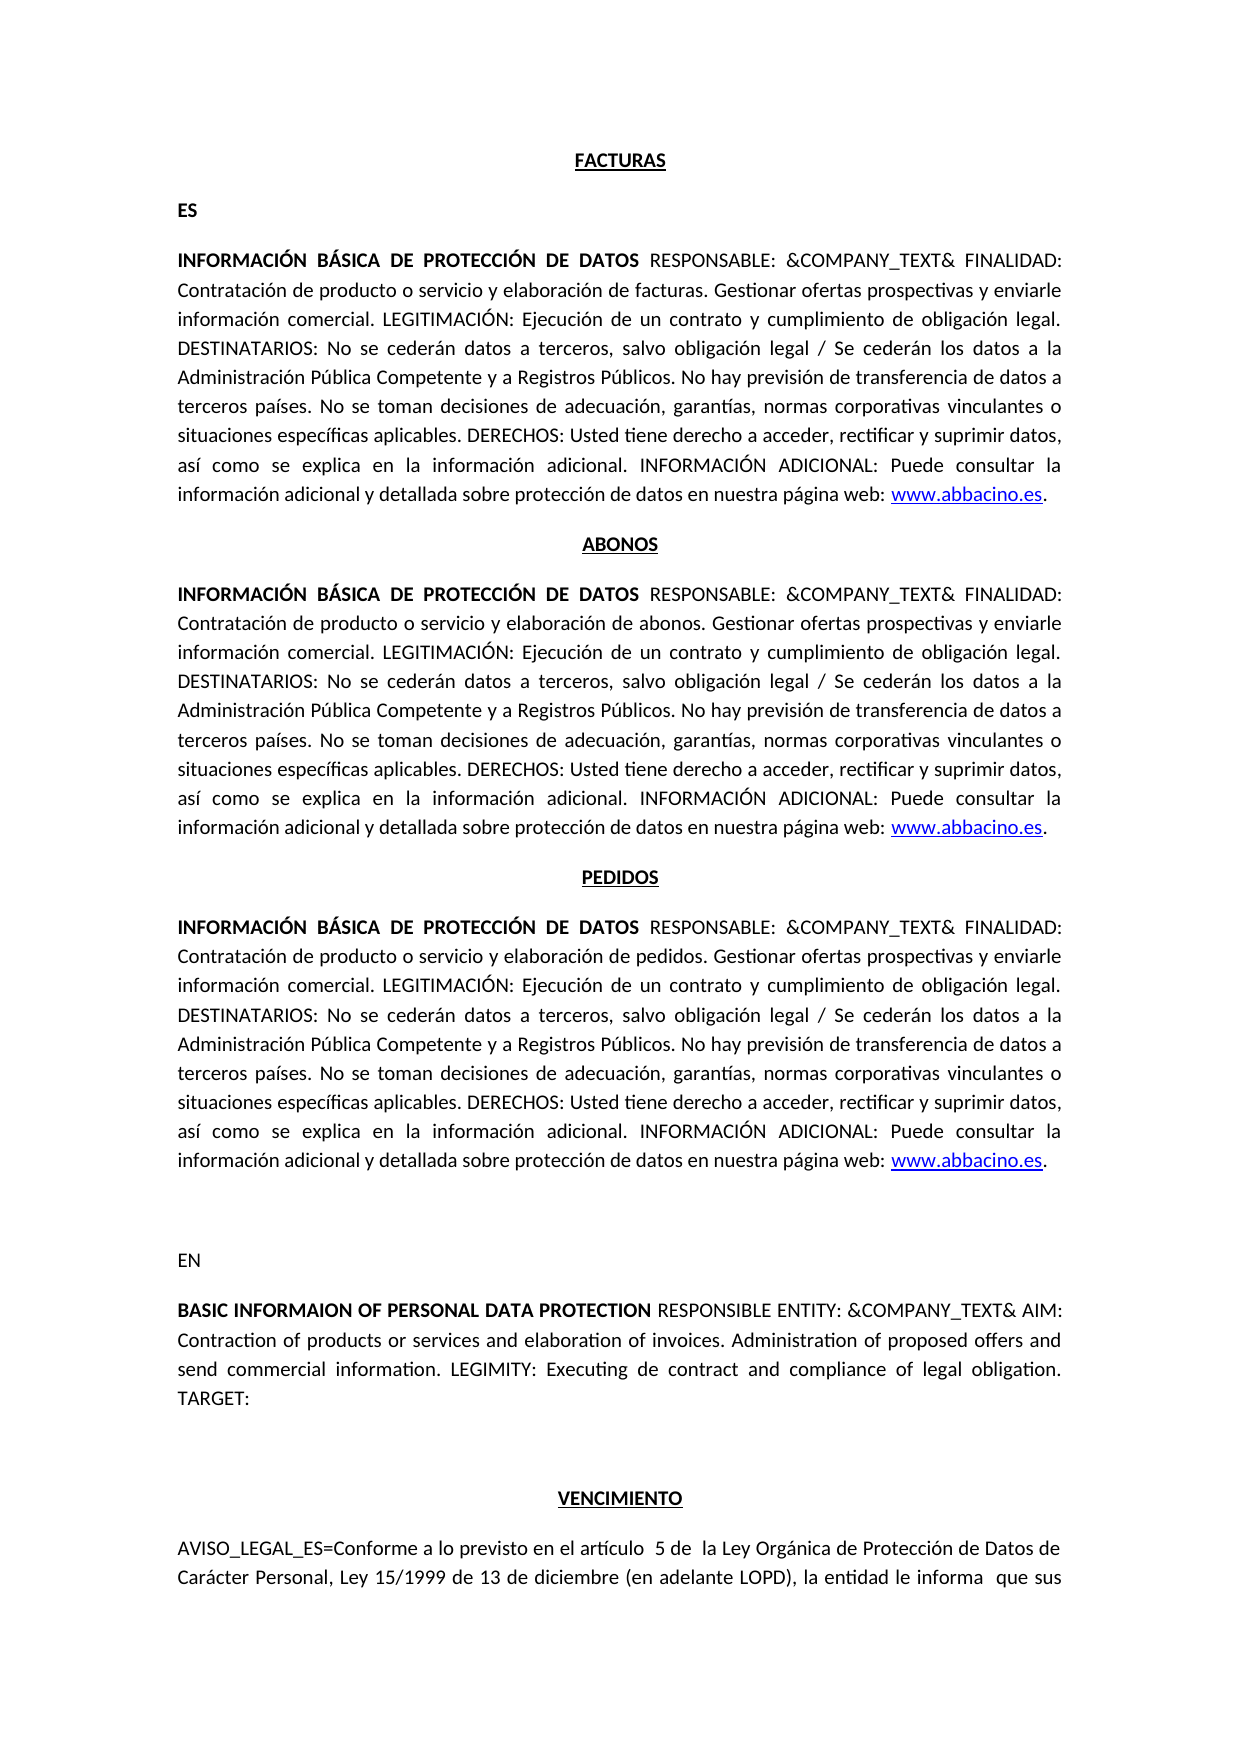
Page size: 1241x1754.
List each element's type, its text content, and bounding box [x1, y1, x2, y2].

text PEDIDOS [177, 864, 1063, 890]
text BASIC INFORMAION OF PERSONAL DATA PROTECTION RESPONSIBLE ENTITY: &COMPANY_TEXT& AIM: Contraction of products or services and elaboration of invoices. Administration of proposed offers and send commercial information. LEGIMITY: Executing de contract and compliance of legal obligation. TARGET: [177, 1298, 1063, 1411]
text INFORMACIÓN BÁSICA DE PROTECCIÓN DE DATOS RESPONSABLE: &COMPANY_TEXT& FINALIDAD: Contratación de producto o servicio y elaboración de facturas. Gestionar ofertas prospectivas y enviarle información comercial. LEGITIMACIÓN: Ejecución de un contrato y cumplimiento de obligación legal. DESTINATARIOS: No se cederán datos a terceros, salvo obligación legal / Se cederán los datos a la Administración Pública Competente y a Registros Públicos. No hay previsión de transferencia de datos a terceros países. No se toman decisiones de adecuación, garantías, normas corporativas vinculantes o situaciones específicas aplicables. DERECHOS: Usted tiene derecho a acceder, rectificar y suprimir datos, así como se explica en la información adicional. INFORMACIÓN ADICIONAL: Puede consultar la información adicional y detallada sobre protección de datos en nuestra página web: www.abbacino.es. [177, 248, 1063, 506]
text VENCIMIENTO [177, 1485, 1063, 1511]
text INFORMACIÓN BÁSICA DE PROTECCIÓN DE DATOS RESPONSABLE: &COMPANY_TEXT& FINALIDAD: Contratación de producto o servicio y elaboración de pedidos. Gestionar ofertas prospectivas y enviarle información comercial. LEGITIMACIÓN: Ejecución de un contrato y cumplimiento de obligación legal. DESTINATARIOS: No se cederán datos a terceros, salvo obligación legal / Se cederán los datos a la Administración Pública Competente y a Registros Públicos. No hay previsión de transferencia de datos a terceros países. No se toman decisiones de adecuación, garantías, normas corporativas vinculantes o situaciones específicas aplicables. DERECHOS: Usted tiene derecho a acceder, rectificar y suprimir datos, así como se explica en la información adicional. INFORMACIÓN ADICIONAL: Puede consultar la información adicional y detallada sobre protección de datos en nuestra página web: www.abbacino.es. [177, 914, 1063, 1173]
text EN [177, 1248, 1063, 1273]
text ABONOS [177, 531, 1063, 556]
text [177, 1535, 1063, 1590]
text INFORMACIÓN BÁSICA DE PROTECCIÓN DE DATOS RESPONSABLE: &COMPANY_TEXT& FINALIDAD: Contratación de producto o servicio y elaboración de abonos. Gestionar ofertas prospectivas y enviarle información comercial. LEGITIMACIÓN: Ejecución de un contrato y cumplimiento de obligación legal. DESTINATARIOS: No se cederán datos a terceros, salvo obligación legal / Se cederán los datos a la Administración Pública Competente y a Registros Públicos. No hay previsión de transferencia de datos a terceros países. No se toman decisiones de adecuación, garantías, normas corporativas vinculantes o situaciones específicas aplicables. DERECHOS: Usted tiene derecho a acceder, rectificar y suprimir datos, así como se explica en la información adicional. INFORMACIÓN ADICIONAL: Puede consultar la información adicional y detallada sobre protección de datos en nuestra página web: www.abbacino.es. [177, 581, 1063, 840]
text FACTURAS [177, 148, 1063, 173]
text ES [177, 198, 1063, 223]
